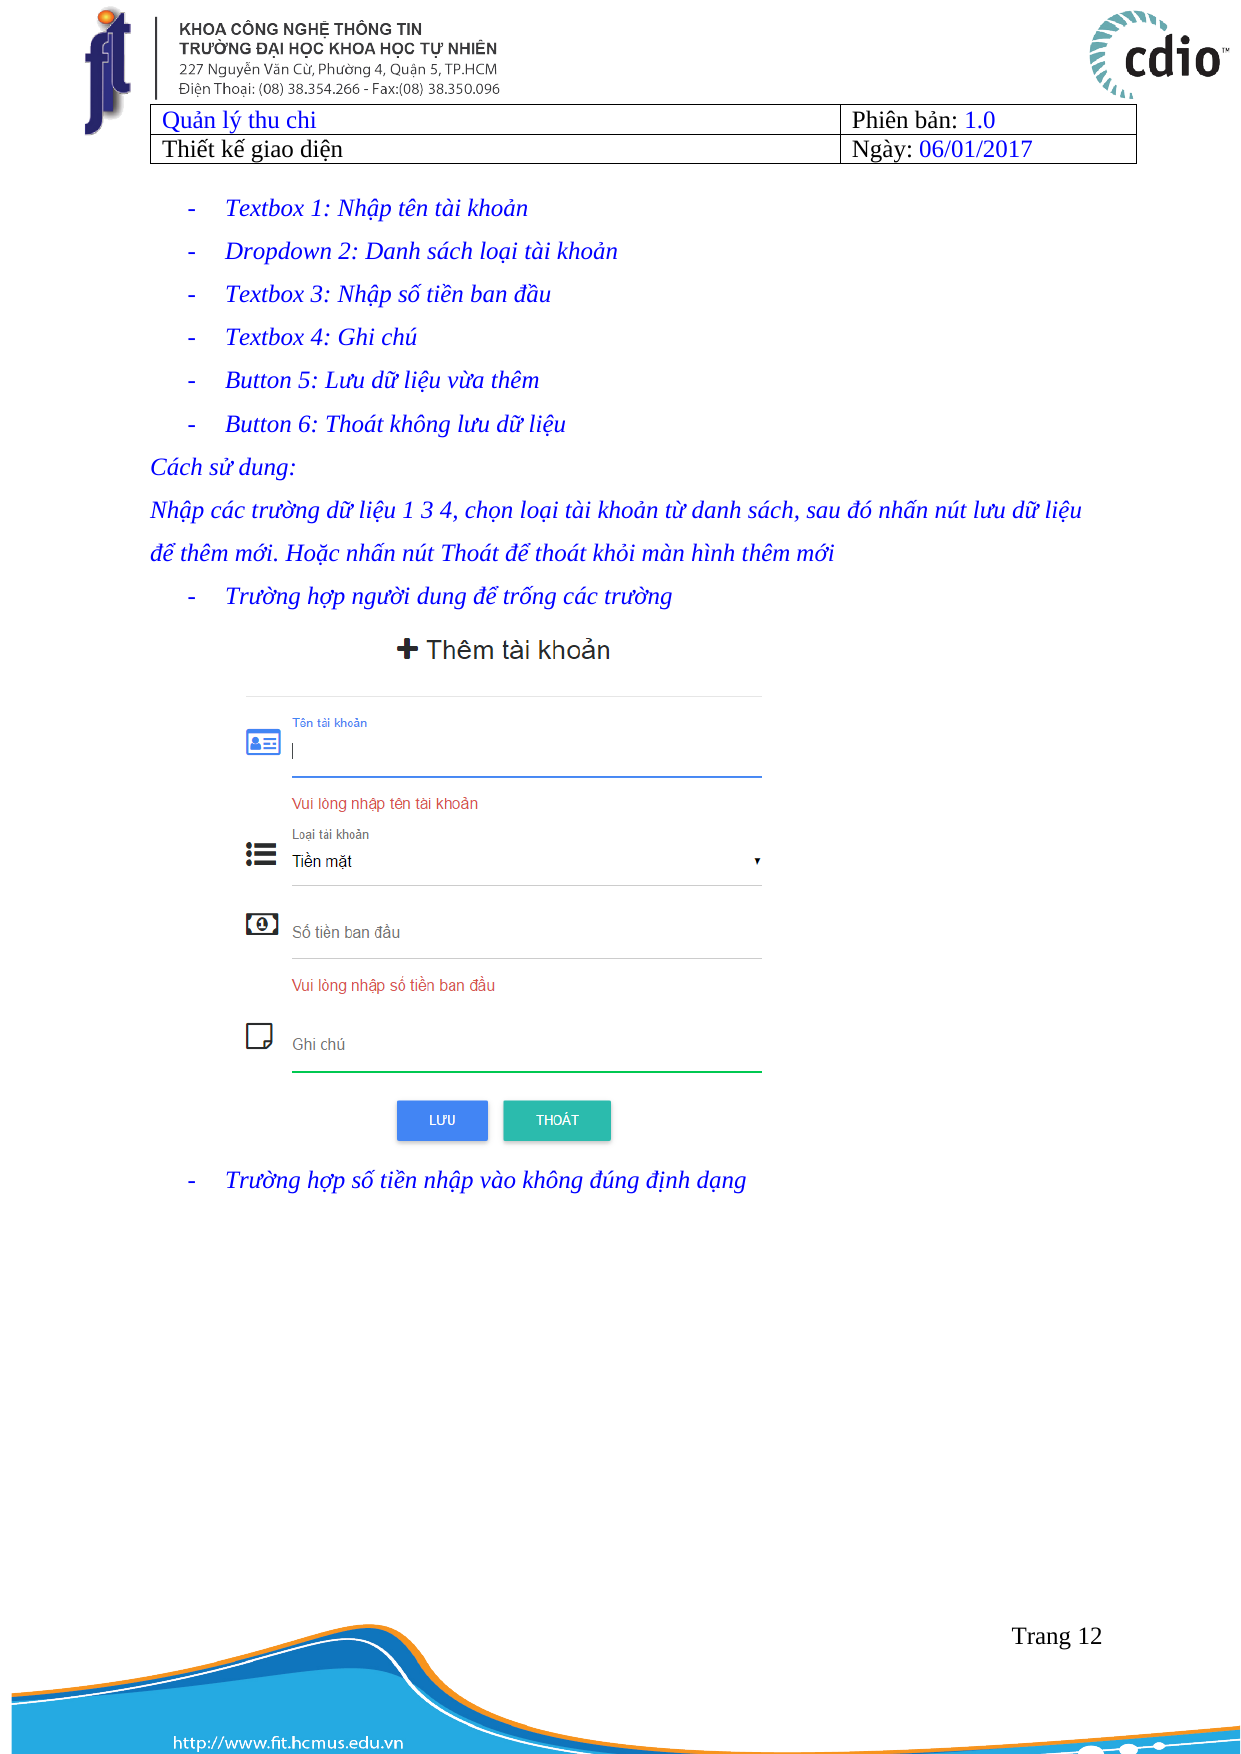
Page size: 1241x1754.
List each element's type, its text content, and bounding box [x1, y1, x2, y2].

list Button 5: Lưu dữ liệu vừa thêm [187, 366, 1090, 394]
picture [11, 1621, 1241, 1754]
list Trường hợp người dung để trống các trường [187, 581, 1090, 610]
list Trường hợp số tiền nhập vào không đúng định dạng [187, 1165, 1090, 1194]
picture [841, 135, 1136, 159]
picture [225, 624, 782, 1151]
picture [841, 105, 1136, 134]
text Nhập các trường dữ liệu 1 3 4, chọn loại tài khoản từ danh sách, sau đó nhấn nút lưu dữ liệu để thêm mới. Hoặc nhấn nút Thoát để thoát khỏi màn hình thêm mới [150, 495, 1090, 567]
picture [151, 105, 840, 134]
picture [151, 135, 840, 159]
list Textbox 4: Ghi chú [187, 322, 1090, 351]
list Textbox 3: Nhập số tiền ban đầu [187, 279, 1090, 308]
picture [61, 0, 1241, 159]
list Textbox 1: Nhập tên tài khoản [187, 193, 1090, 222]
list Button 6: Thoát không lưu dữ liệu [187, 409, 1090, 437]
list Dropdown 2: Danh sách loại tài khoản [187, 236, 1090, 265]
text Cách sử dung: [150, 452, 1090, 481]
